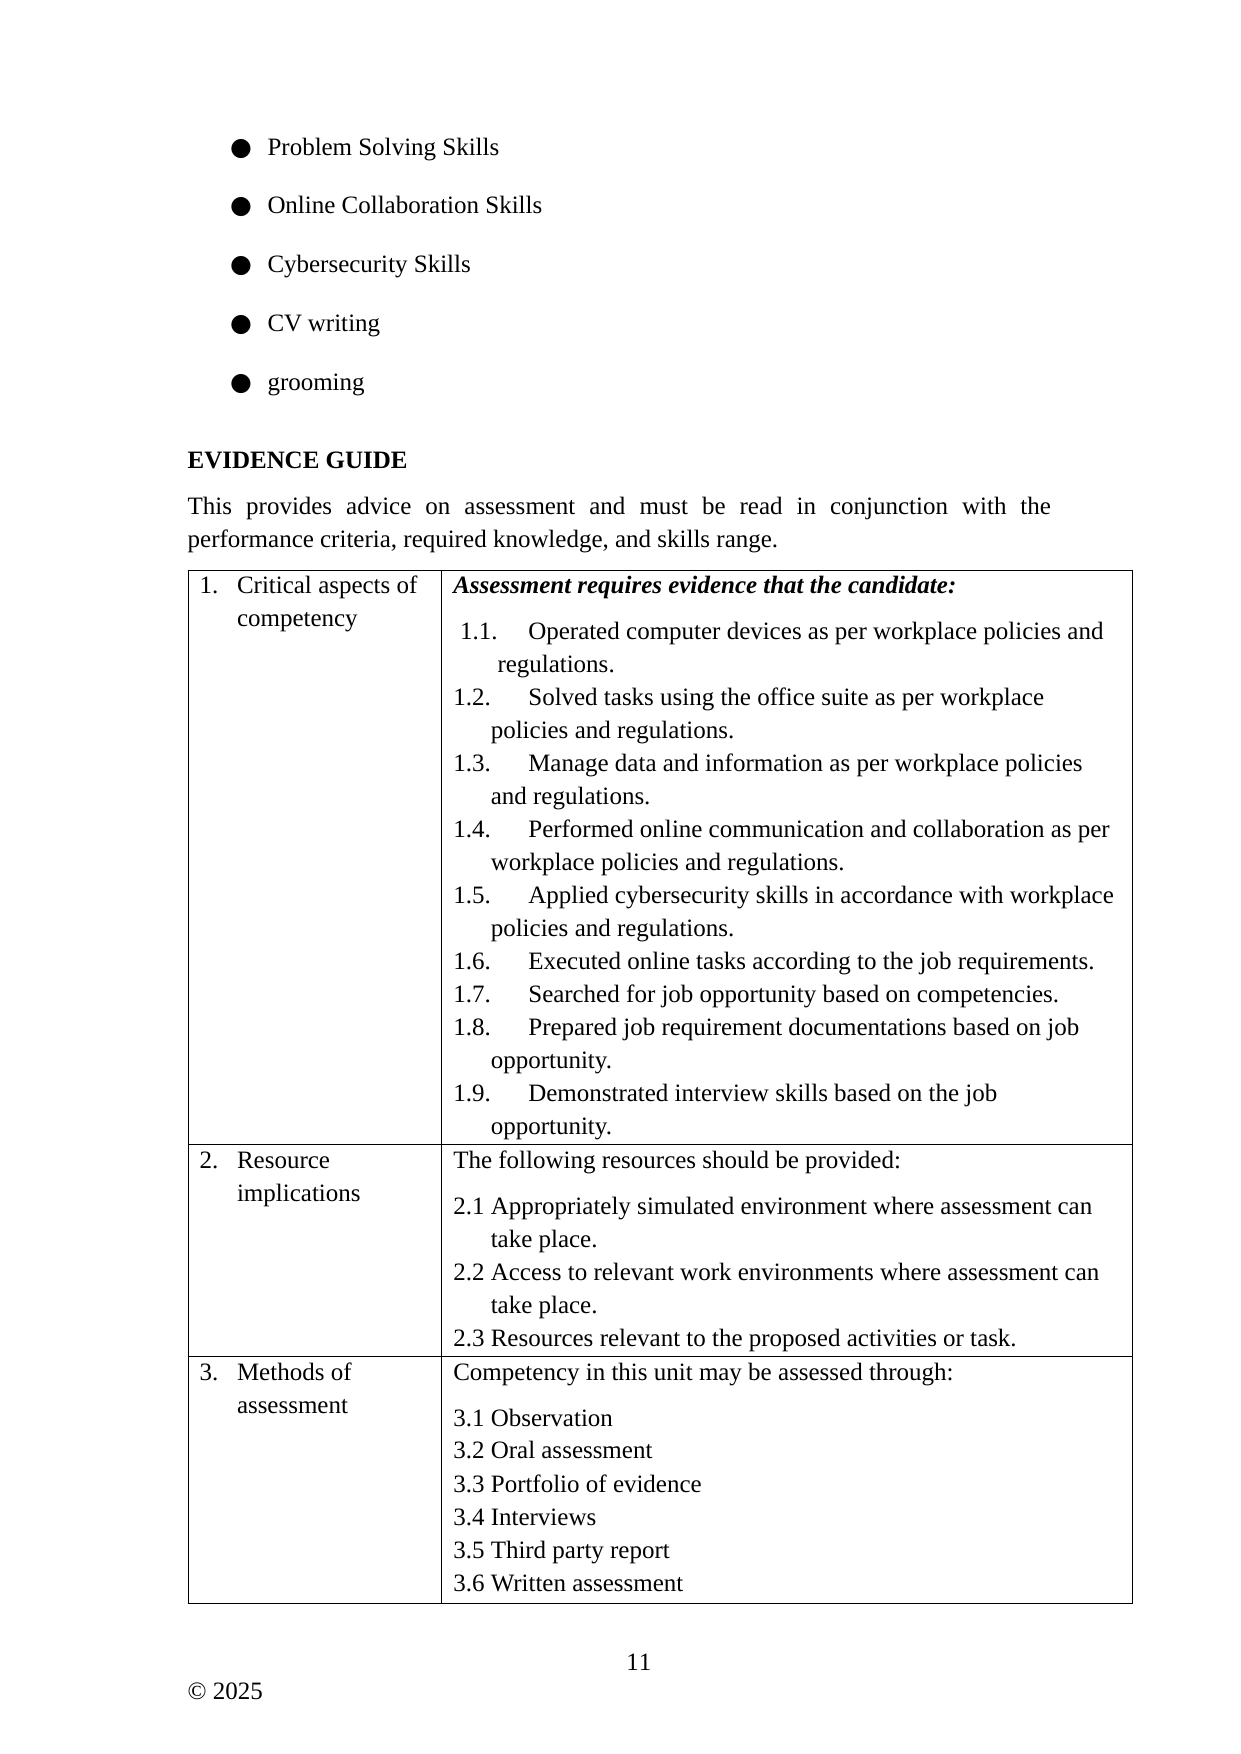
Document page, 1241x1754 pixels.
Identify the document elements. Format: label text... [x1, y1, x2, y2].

list Problem Solving Skills [230, 118, 1053, 169]
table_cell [189, 1357, 441, 1603]
table_cell The following resources should be provided: Appropriately simulated environment where assessment can take place. Access to relevant work environments where assessment can take place. Resources relevant to the proposed activities or task. [442, 1145, 1132, 1356]
table_header Critical aspects of competency [189, 571, 441, 1144]
text This provides advice on assessment and must be read in conjunction with the performance criteria, required knowledge, and skills range. [187, 491, 1053, 553]
table_cell Resource implications [189, 1145, 441, 1356]
list Cybersecurity Skills [230, 236, 1053, 287]
table_header Assessment requires evidence that the candidate: Operated computer devices as per workplace policies and regulations. Solved tasks using the office suite as per workplace policies and regulations. Manage data and information as per workplace policies and regulations. Performed online communication and collaboration as per workplace policies and regulations. Applied cybersecurity skills in accordance with workplace policies and regulations. Executed online tasks according to the job requirements. Searched for job opportunity based on competencies. Prepared job requirement documentations based on job opportunity. Demonstrated interview skills based on the job opportunity. [442, 571, 1132, 1144]
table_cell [442, 1357, 1132, 1603]
list Online Collaboration Skills [230, 177, 1053, 228]
list grooming [230, 353, 1053, 405]
list CV writing [230, 295, 1053, 346]
text EVIDENCE GUIDE [187, 445, 1053, 474]
